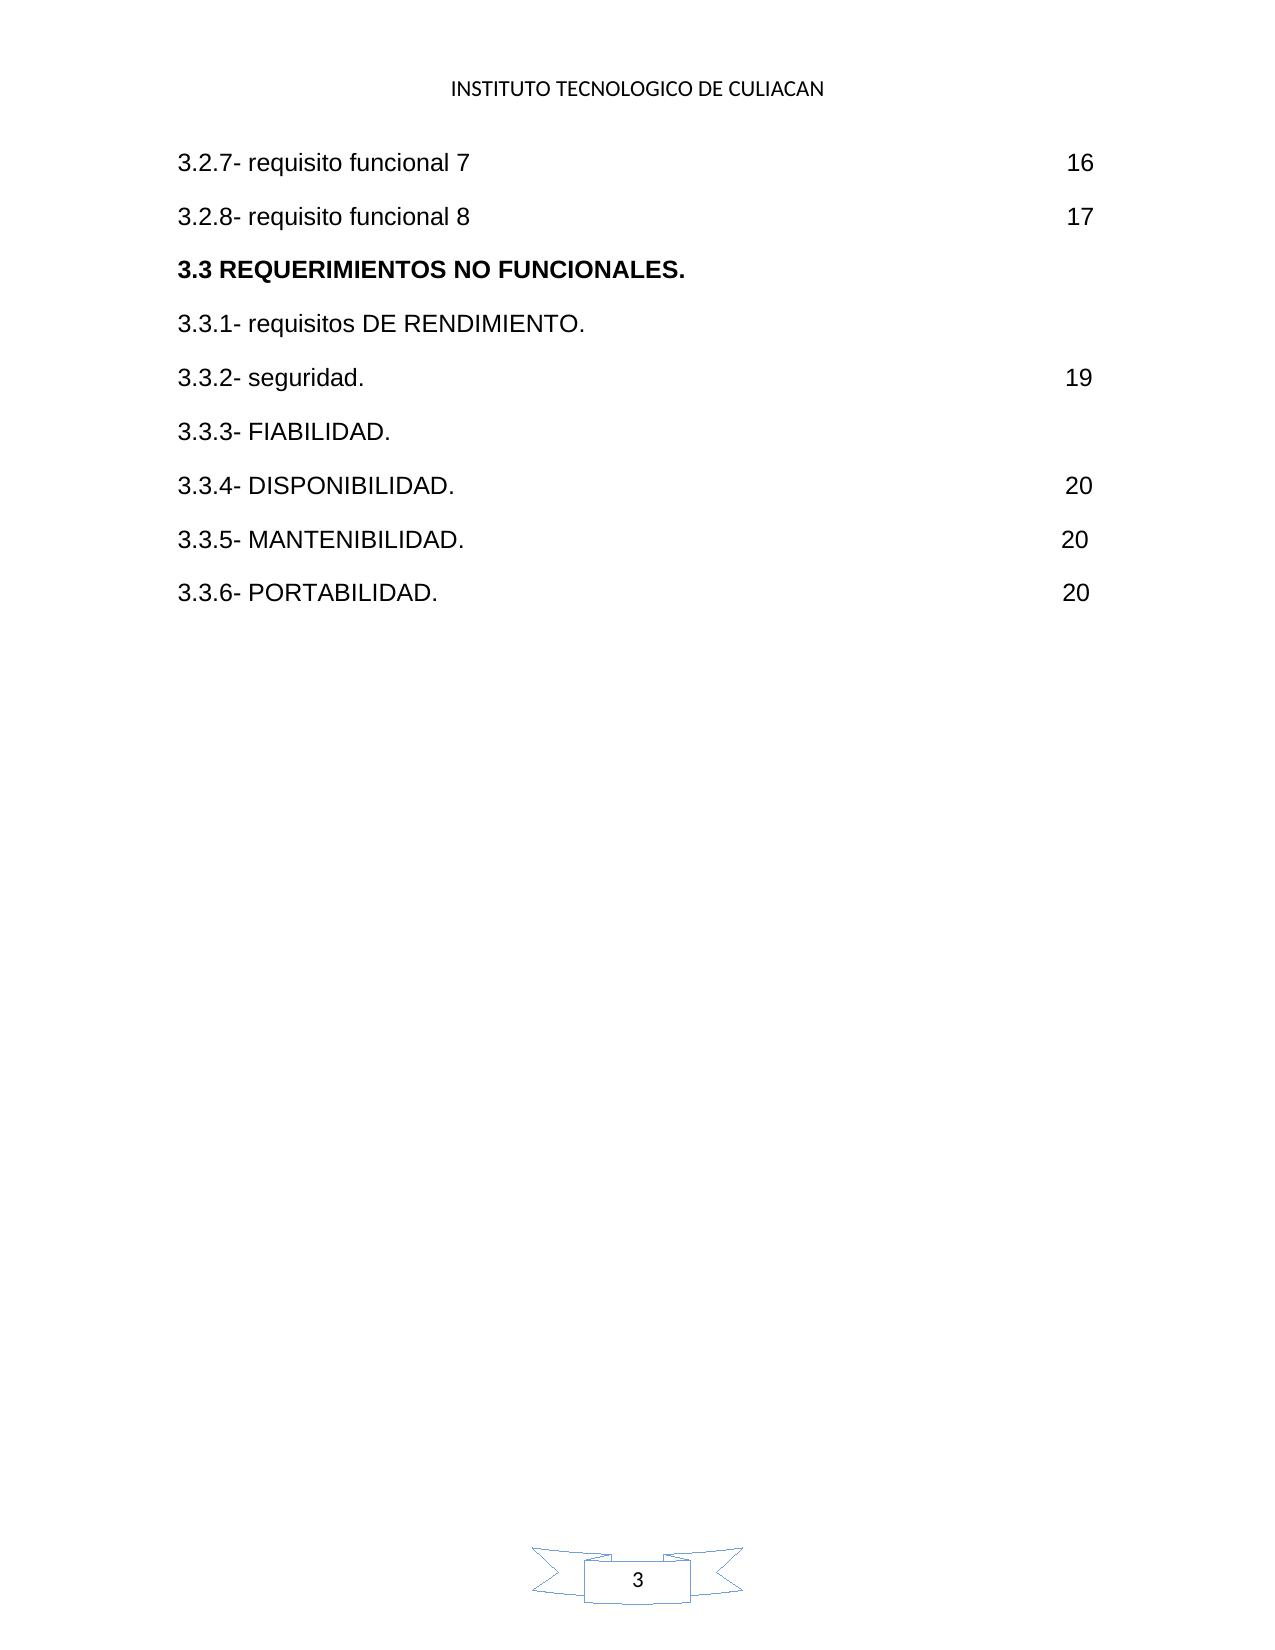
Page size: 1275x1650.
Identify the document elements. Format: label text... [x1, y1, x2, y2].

text 3.3.2- seguridad. 19 [177, 363, 1098, 392]
text 3.2.8- requisito funcional 8 17 [177, 201, 1098, 230]
text 3.3.3- FIABILIDAD. [177, 417, 1098, 446]
text 3.2.7- requisito funcional 7 16 [177, 148, 1098, 176]
text 3.3.6- PORTABILIDAD. 20 [177, 578, 1098, 607]
text 3.3 REQUERIMIENTOS NO FUNCIONALES. [177, 255, 1098, 284]
text 3.3.4- DISPONIBILIDAD. 20 [177, 471, 1098, 499]
text 3.3.1- requisitos DE RENDIMIENTO. [177, 309, 1098, 338]
text 3.3.5- MANTENIBILIDAD. 20 [177, 524, 1098, 553]
